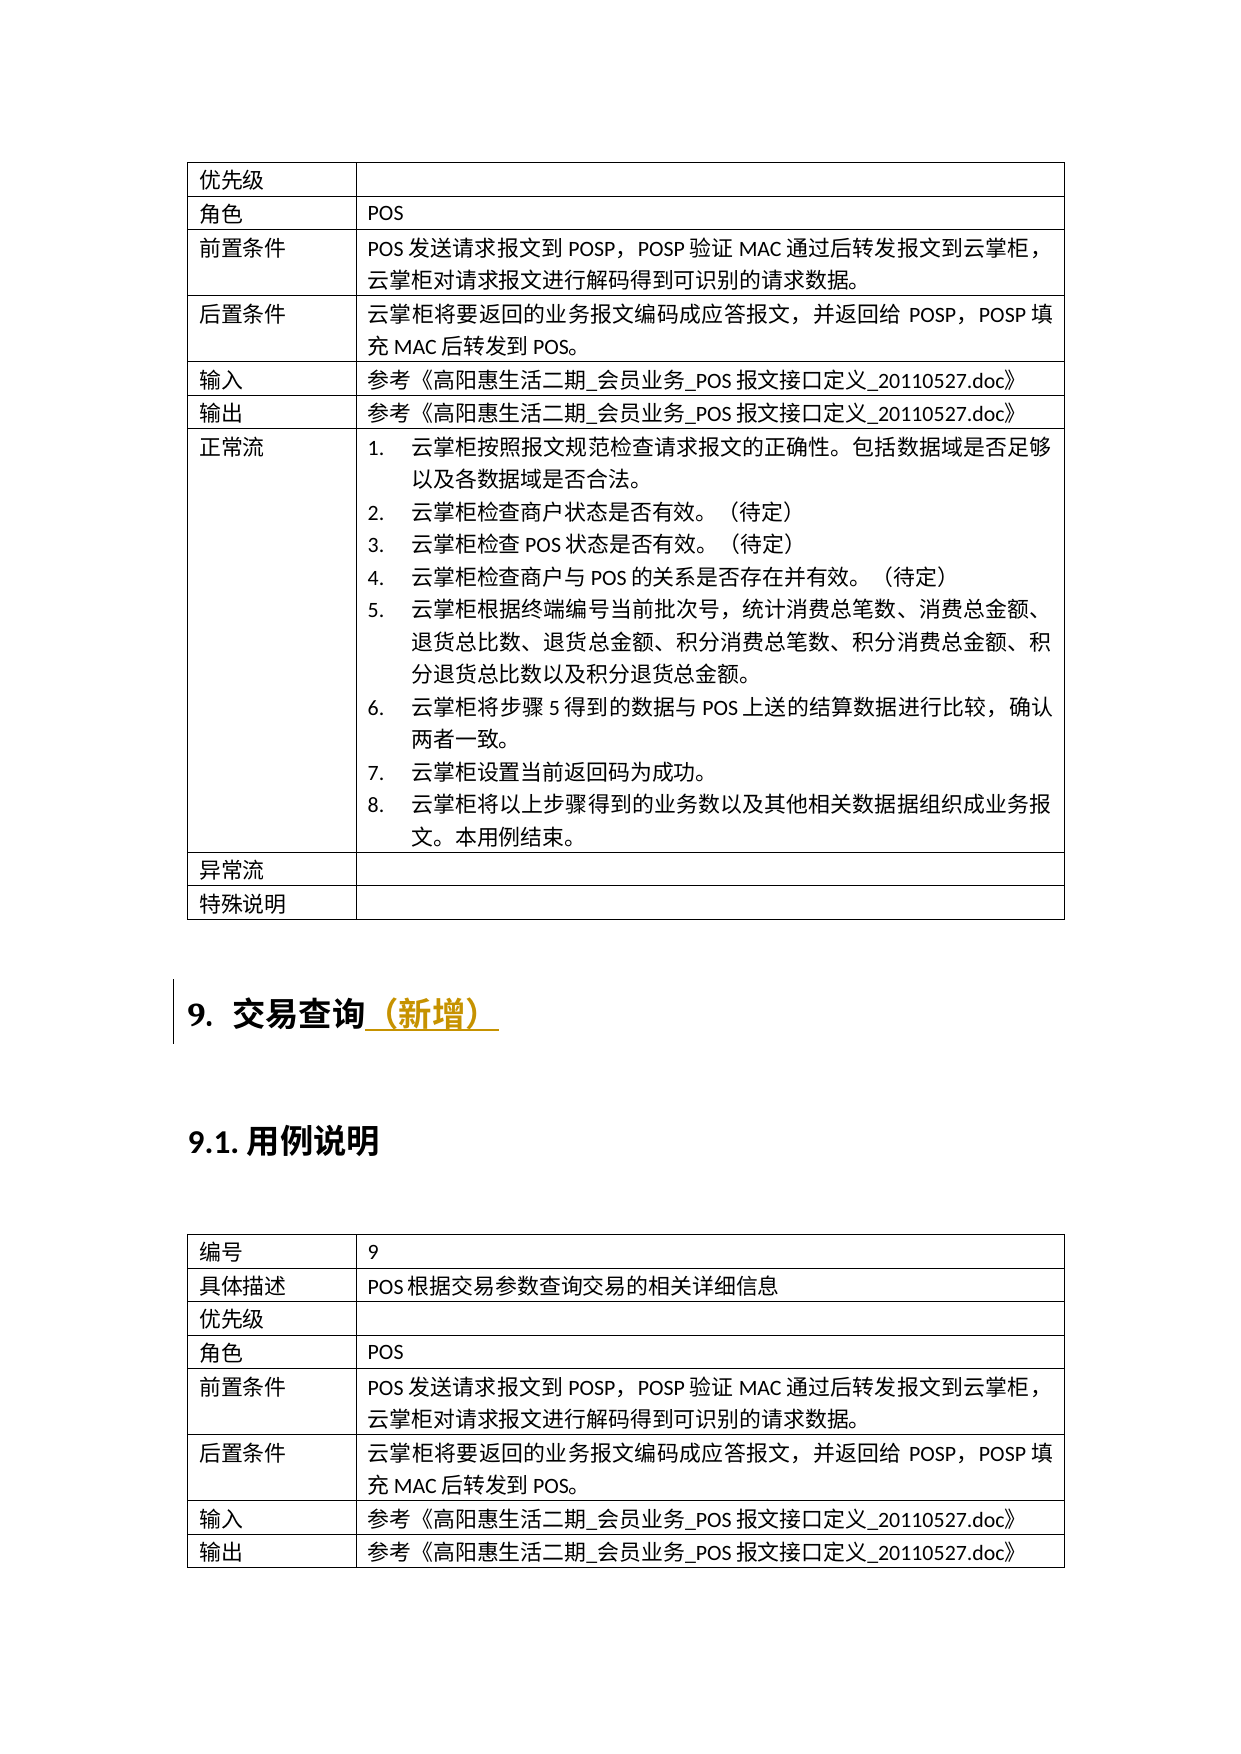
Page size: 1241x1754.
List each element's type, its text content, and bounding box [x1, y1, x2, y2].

table_cell 参考《高阳惠生活二期_会员业务_POS报文接口定义_20110527.doc》 [357, 1501, 1064, 1534]
table_cell 角色 [188, 1336, 356, 1368]
table_cell 云掌柜将要返回的业务报文编码成应答报文，并返回给POSP，POSP填充MAC后转发到POS。 [357, 1435, 1064, 1500]
table_cell POS发送请求报文到POSP，POSP验证MAC通过后转发报文到云掌柜，云掌柜对请求报文进行解码得到可识别的请求数据。 [357, 230, 1064, 295]
table_cell 前置条件 [188, 230, 356, 295]
table_cell 输出 [188, 1535, 356, 1567]
table_cell [357, 853, 1064, 885]
table_cell 角色 [188, 197, 356, 229]
table_cell 具体描述 [188, 1269, 356, 1301]
table_cell 参考《高阳惠生活二期_会员业务_POS报文接口定义_20110527.doc》 [357, 362, 1064, 395]
subtitle 用例说明 [187, 1107, 1053, 1172]
table_cell 后置条件 [188, 1435, 356, 1500]
table_cell 输入 [188, 362, 356, 395]
table_cell 前置条件 [188, 1369, 356, 1434]
table_cell 异常流 [188, 853, 356, 885]
table_cell POS发送请求报文到POSP，POSP验证MAC通过后转发报文到云掌柜，云掌柜对请求报文进行解码得到可识别的请求数据。 [357, 1369, 1064, 1434]
table_cell 云掌柜按照报文规范检查请求报文的正确性。包括数据域是否足够以及各数据域是否合法。 云掌柜检查商户状态是否有效。（待定） 云掌柜检查POS状态是否有效。（待定） 云掌柜检查商户与POS的关系是否存在并有效。（待定） 云掌柜根据终端编号当前批次号，统计消费总笔数、消费总金额、退货总比数、退货总金额、积分消费总笔数、积分消费总金额、积分退货总比数以及积分退货总金额。 云掌柜将步骤5得到的数据与POS上送的结算数据进行比较，确认两者一致。 云掌柜设置当前返回码为成功。 云掌柜将以上步骤得到的业务数以及其他相关数据据组织成业务报文。本用例结束。 [357, 429, 1064, 852]
table_cell 后置条件 [188, 296, 356, 361]
table_cell 特殊说明 [188, 886, 356, 919]
table_cell 输出 [188, 396, 356, 428]
table_cell POS [357, 197, 1064, 229]
table_cell 优先级 [188, 1302, 356, 1334]
table_cell 参考《高阳惠生活二期_会员业务_POS报文接口定义_20110527.doc》 [357, 1535, 1064, 1567]
table_cell POS根据交易参数查询交易的相关详细信息 [357, 1269, 1064, 1301]
table_cell 参考《高阳惠生活二期_会员业务_POS报文接口定义_20110527.doc》 [357, 396, 1064, 428]
subtitle 交易查询 [187, 979, 1053, 1044]
table_cell POS [357, 1336, 1064, 1368]
table_header 编号 [188, 1235, 356, 1267]
table_cell [357, 1302, 1064, 1334]
table_cell 输入 [188, 1501, 356, 1534]
table_cell 云掌柜将要返回的业务报文编码成应答报文，并返回给POSP，POSP填充MAC后转发到POS。 [357, 296, 1064, 361]
table_cell [357, 163, 1064, 196]
table_cell [357, 886, 1064, 919]
table_cell 优先级 [188, 163, 356, 196]
table_cell 正常流 [188, 429, 356, 852]
table_header 9 [357, 1235, 1064, 1267]
